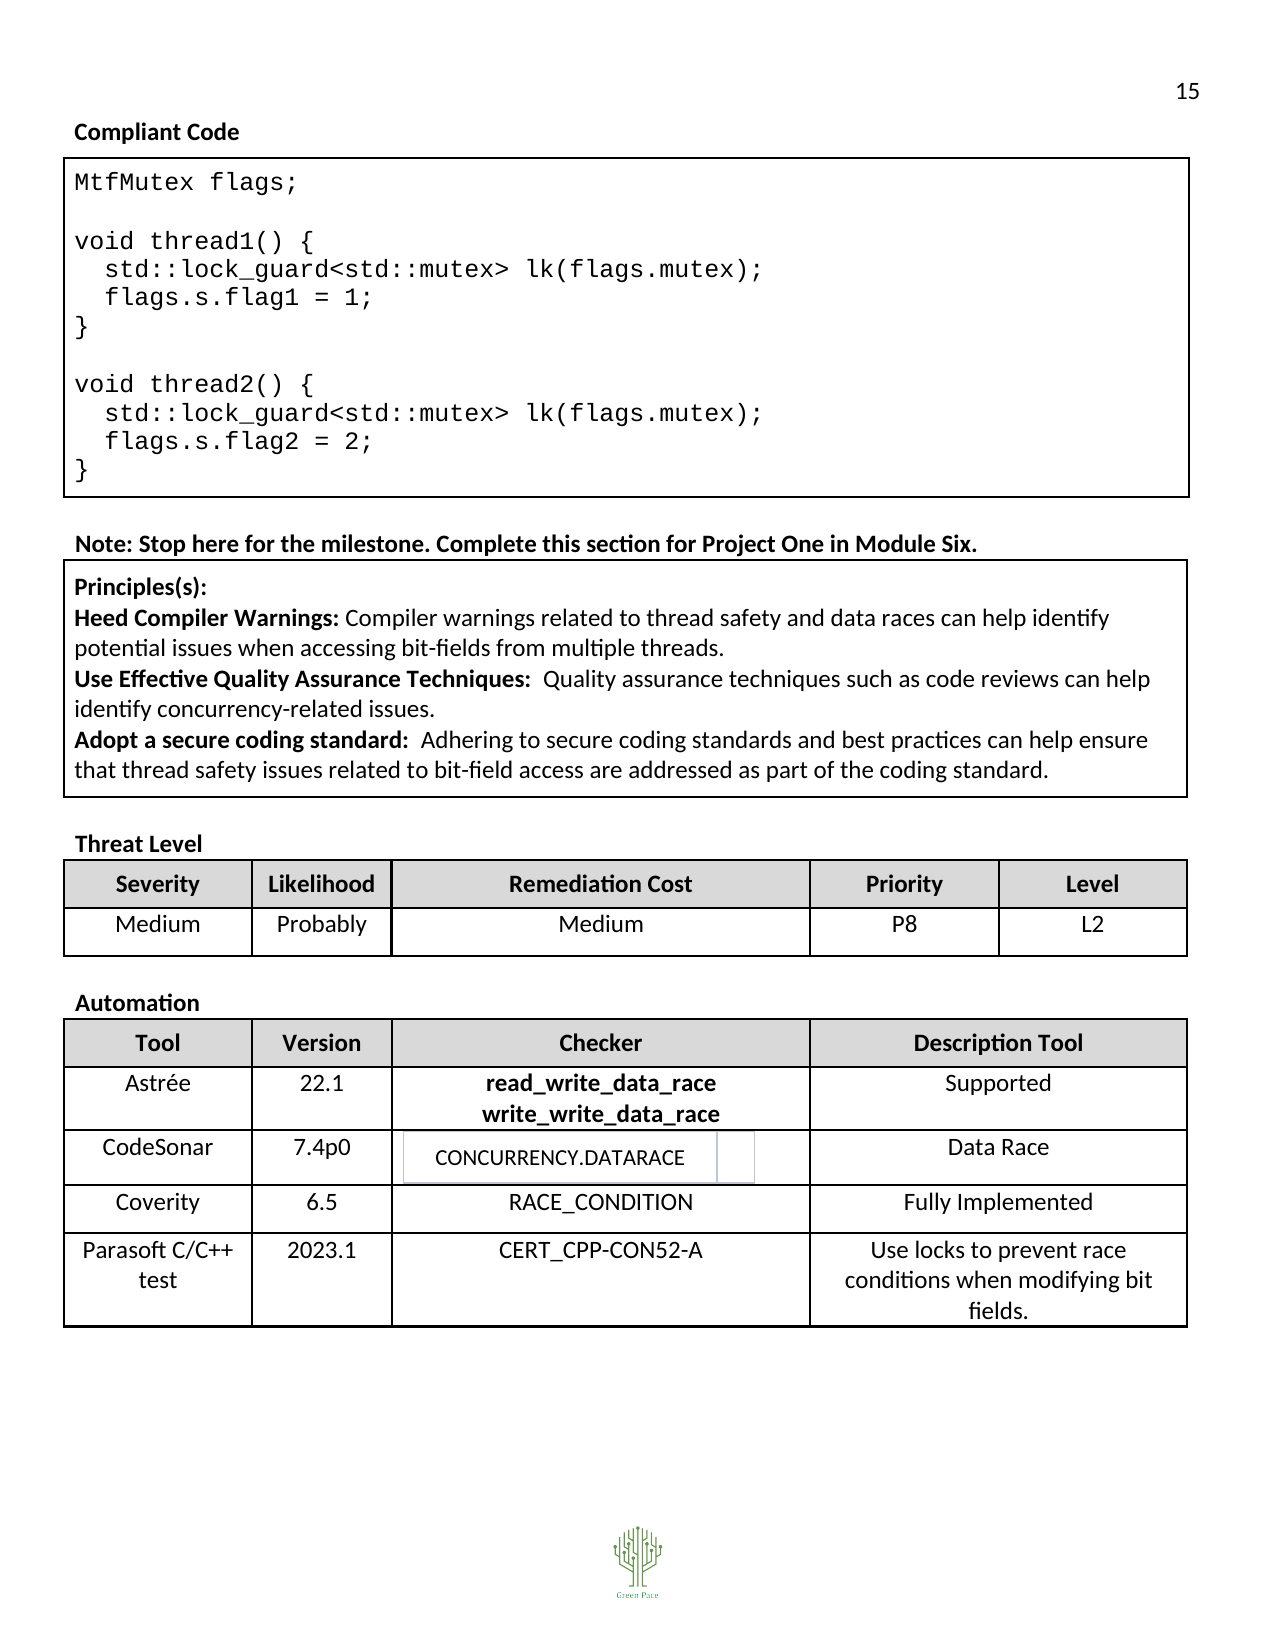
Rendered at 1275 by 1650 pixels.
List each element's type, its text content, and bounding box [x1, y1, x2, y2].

text Automation [75, 987, 1200, 1018]
table_header Remediation Cost [393, 861, 809, 907]
table_header Severity [65, 861, 251, 907]
table_cell [393, 1131, 403, 1184]
table_cell CERT_CPP-CON52-A [393, 1234, 809, 1325]
table_cell Supported [811, 1068, 1186, 1129]
table_header Checker [393, 1020, 809, 1066]
table_cell Medium [65, 909, 251, 954]
table_cell 7.4p0 [253, 1131, 391, 1184]
table_header Compliant Code [64, 106, 1189, 157]
text Note: Stop here for the milestone. Complete this section for Project One in Module Six. [75, 528, 1200, 559]
table_cell [755, 1131, 809, 1184]
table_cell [65, 159, 1188, 496]
table_header Likelihood [253, 861, 390, 907]
table_cell Astrée [65, 1068, 251, 1129]
table_cell CodeSonar [65, 1131, 251, 1184]
table_header Principles(s): Heed Compiler Warnings: Compiler warnings related to thread safety and data races can help identify potential issues when accessing bit-fields from multiple threads. Use Effective Quality Assurance Techniques: Quality assurance techniques such as code reviews can help identify concurrency-related issues. Adopt a secure coding standard: Adhering to secure coding standards and best practices can help ensure that thread safety issues related to bit-field access are addressed as part of the coding standard. [65, 561, 1186, 796]
table_header Priority [811, 861, 998, 907]
table_cell Coverity [65, 1186, 251, 1232]
table_cell Data Race [811, 1131, 1186, 1184]
table_cell read_write_data_race write_write_data_race [393, 1068, 809, 1129]
table_header Level [1000, 861, 1186, 907]
table_cell 2023.1 [253, 1234, 391, 1325]
table_cell RACE_CONDITION [393, 1186, 809, 1232]
table_header Version [253, 1020, 391, 1066]
table_cell L2 [1000, 909, 1186, 954]
table_cell 22.1 [253, 1068, 391, 1129]
table_cell Probably [253, 909, 390, 954]
table_cell Medium [393, 909, 809, 954]
table_cell Use locks to prevent race conditions when modifying bit fields. [811, 1234, 1186, 1325]
table_cell Parasoft C/C++ test [65, 1234, 251, 1325]
table_cell Fully Implemented [811, 1186, 1186, 1232]
table_cell P8 [811, 909, 998, 954]
picture [605, 1521, 670, 1606]
table_header Tool [65, 1020, 251, 1066]
text Threat Level [75, 828, 1200, 859]
table_header Description Tool [811, 1020, 1186, 1066]
table_cell 6.5 [253, 1186, 391, 1232]
